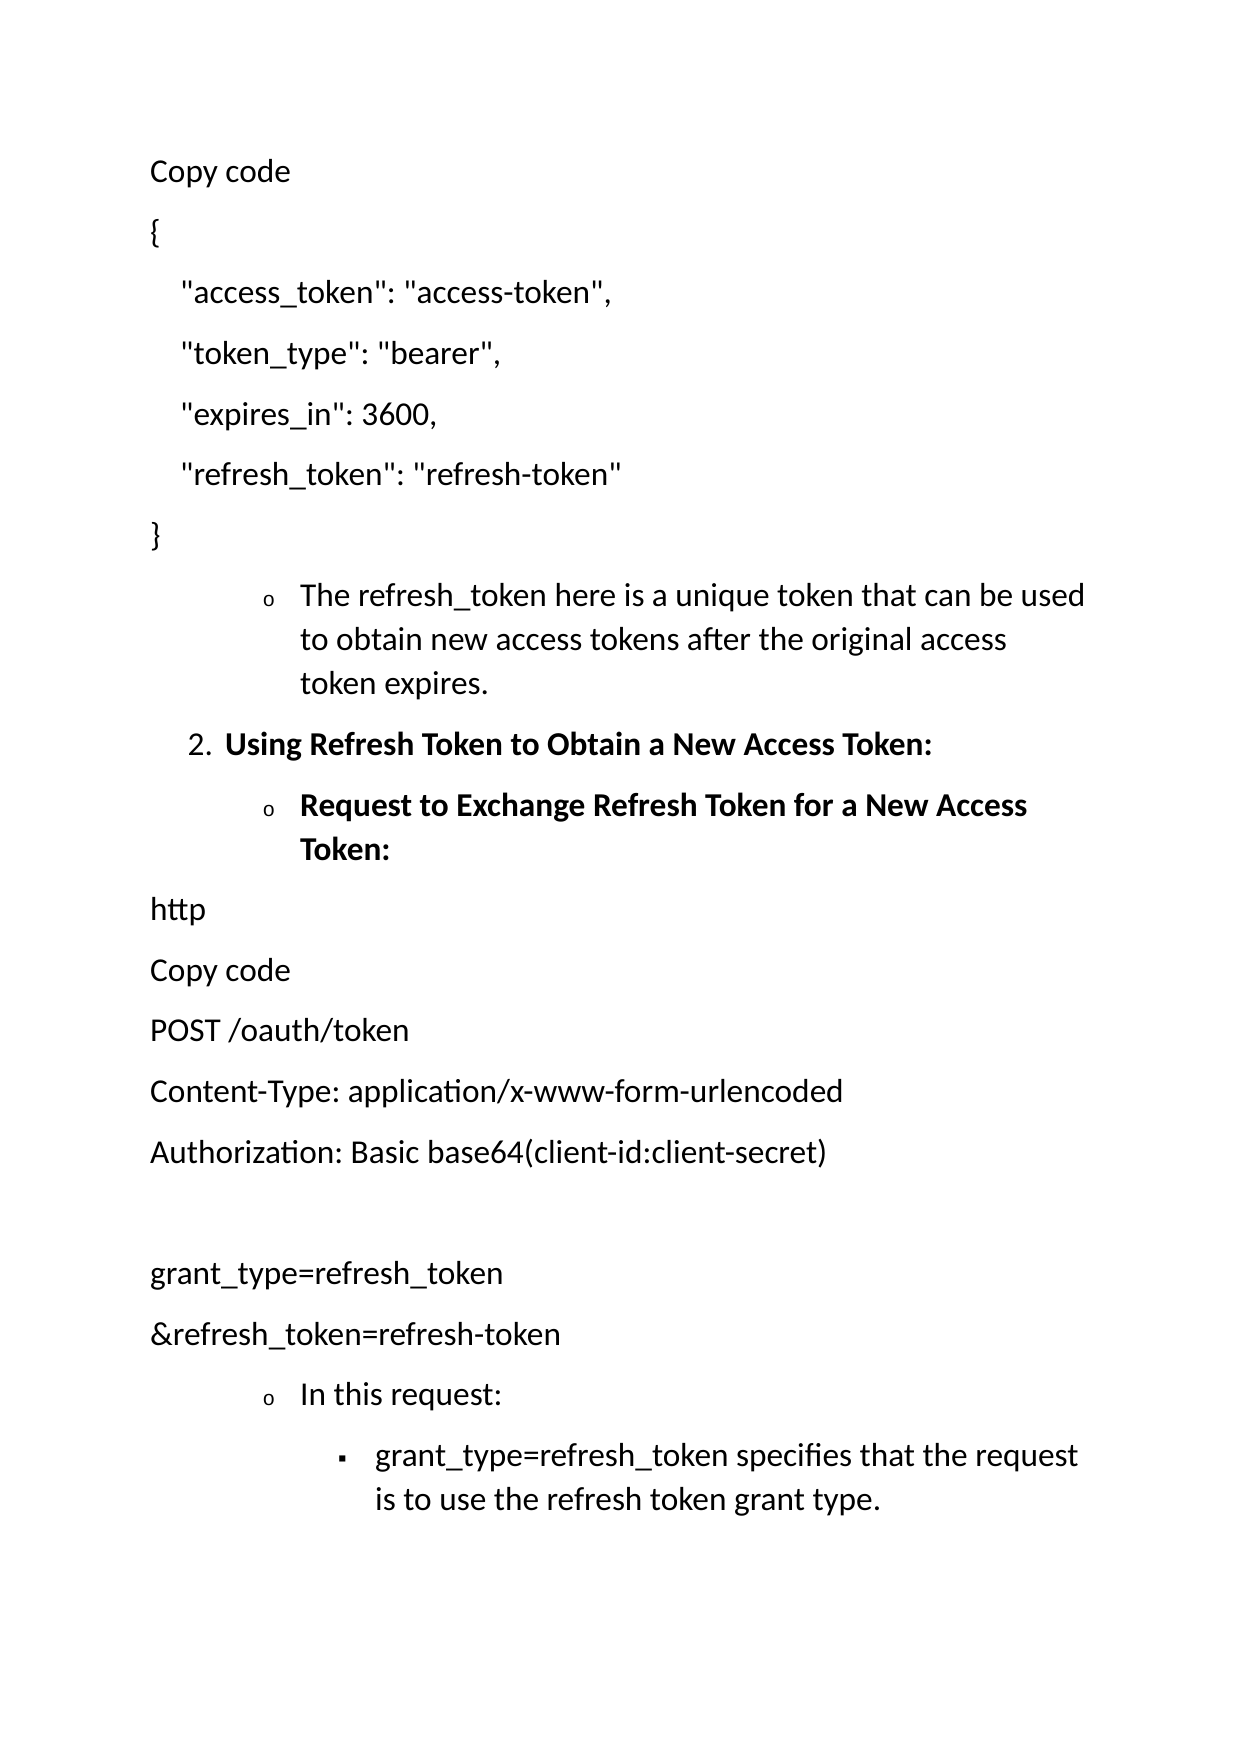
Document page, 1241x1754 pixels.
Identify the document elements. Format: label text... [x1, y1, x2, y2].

list grant_type=refresh_token specifies that the request is to use the refresh token grant type. [337, 1434, 1090, 1518]
text "access_token": "access-token", [150, 271, 1090, 312]
text } [150, 514, 1090, 554]
list The refresh_token here is a unique token that can be used to obtain new access tokens after the original access token expires. [262, 574, 1090, 703]
text "refresh_token": "refresh-token" [150, 453, 1090, 494]
text http [150, 888, 1090, 929]
list Request to Exchange Refresh Token for a New Access Token: [262, 783, 1090, 868]
text "token_type": "bearer", [150, 332, 1090, 373]
text Copy code [150, 949, 1090, 989]
text { [150, 211, 1090, 251]
list In this request: [262, 1373, 1090, 1414]
text Copy code [150, 150, 1090, 191]
text grant_type=refresh_token [150, 1252, 1090, 1293]
text Authorization: Basic base64(client-id:client-secret) [150, 1131, 1090, 1171]
text &refresh_token=refresh-token [150, 1312, 1090, 1353]
text POST /oauth/token [150, 1009, 1090, 1050]
text Content-Type: application/x-www-form-urlencoded [150, 1070, 1090, 1111]
text "expires_in": 3600, [150, 392, 1090, 433]
list Using Refresh Token to Obtain a New Access Token: [187, 723, 1090, 764]
